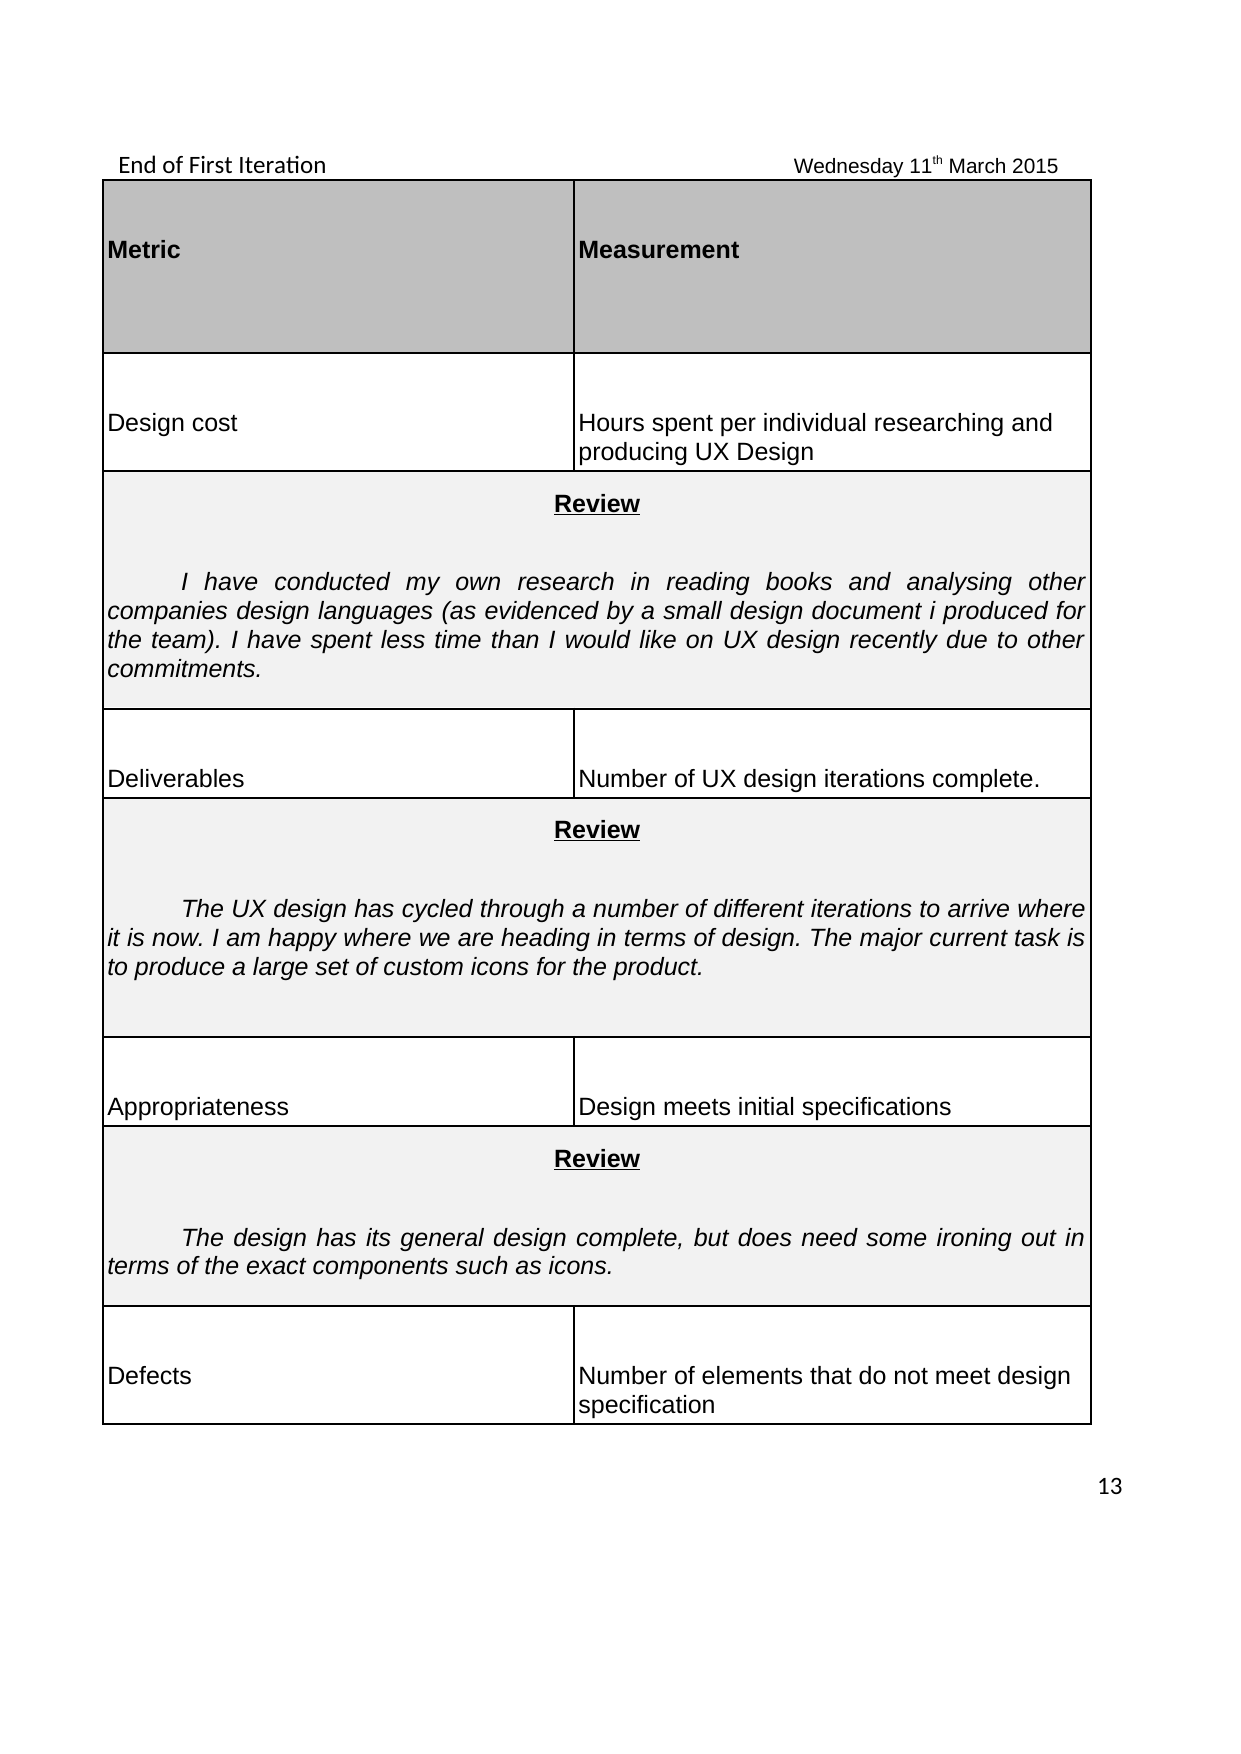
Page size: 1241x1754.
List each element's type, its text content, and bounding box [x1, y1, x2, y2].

table_cell Hours spent per individual researching and producing UX Design [575, 354, 1090, 470]
table_cell Appropriateness [104, 1038, 573, 1125]
table_cell Number of elements that do not meet design specification [575, 1307, 1090, 1423]
table_cell Review I have conducted my own research in reading books and analysing other companies design languages (as evidenced by a small design document i produced for the team). I have spent less time than I would like on UX design recently due to other commitments. [104, 472, 1090, 707]
table_cell Deliverables [104, 710, 573, 797]
table_cell Design cost [104, 354, 573, 470]
table_header Metric [104, 181, 573, 352]
table_cell Defects [104, 1307, 573, 1423]
table_cell Number of UX design iterations complete. [575, 710, 1090, 797]
table_cell Design meets initial specifications [575, 1038, 1090, 1125]
table_cell Review The UX design has cycled through a number of different iterations to arrive where it is now. I am happy where we are heading in terms of design. The major current task is to produce a large set of custom icons for the product. [104, 799, 1090, 1036]
table_cell Review The design has its general design complete, but does need some ironing out in terms of the exact components such as icons. [104, 1127, 1090, 1305]
table_header Measurement [575, 181, 1090, 352]
